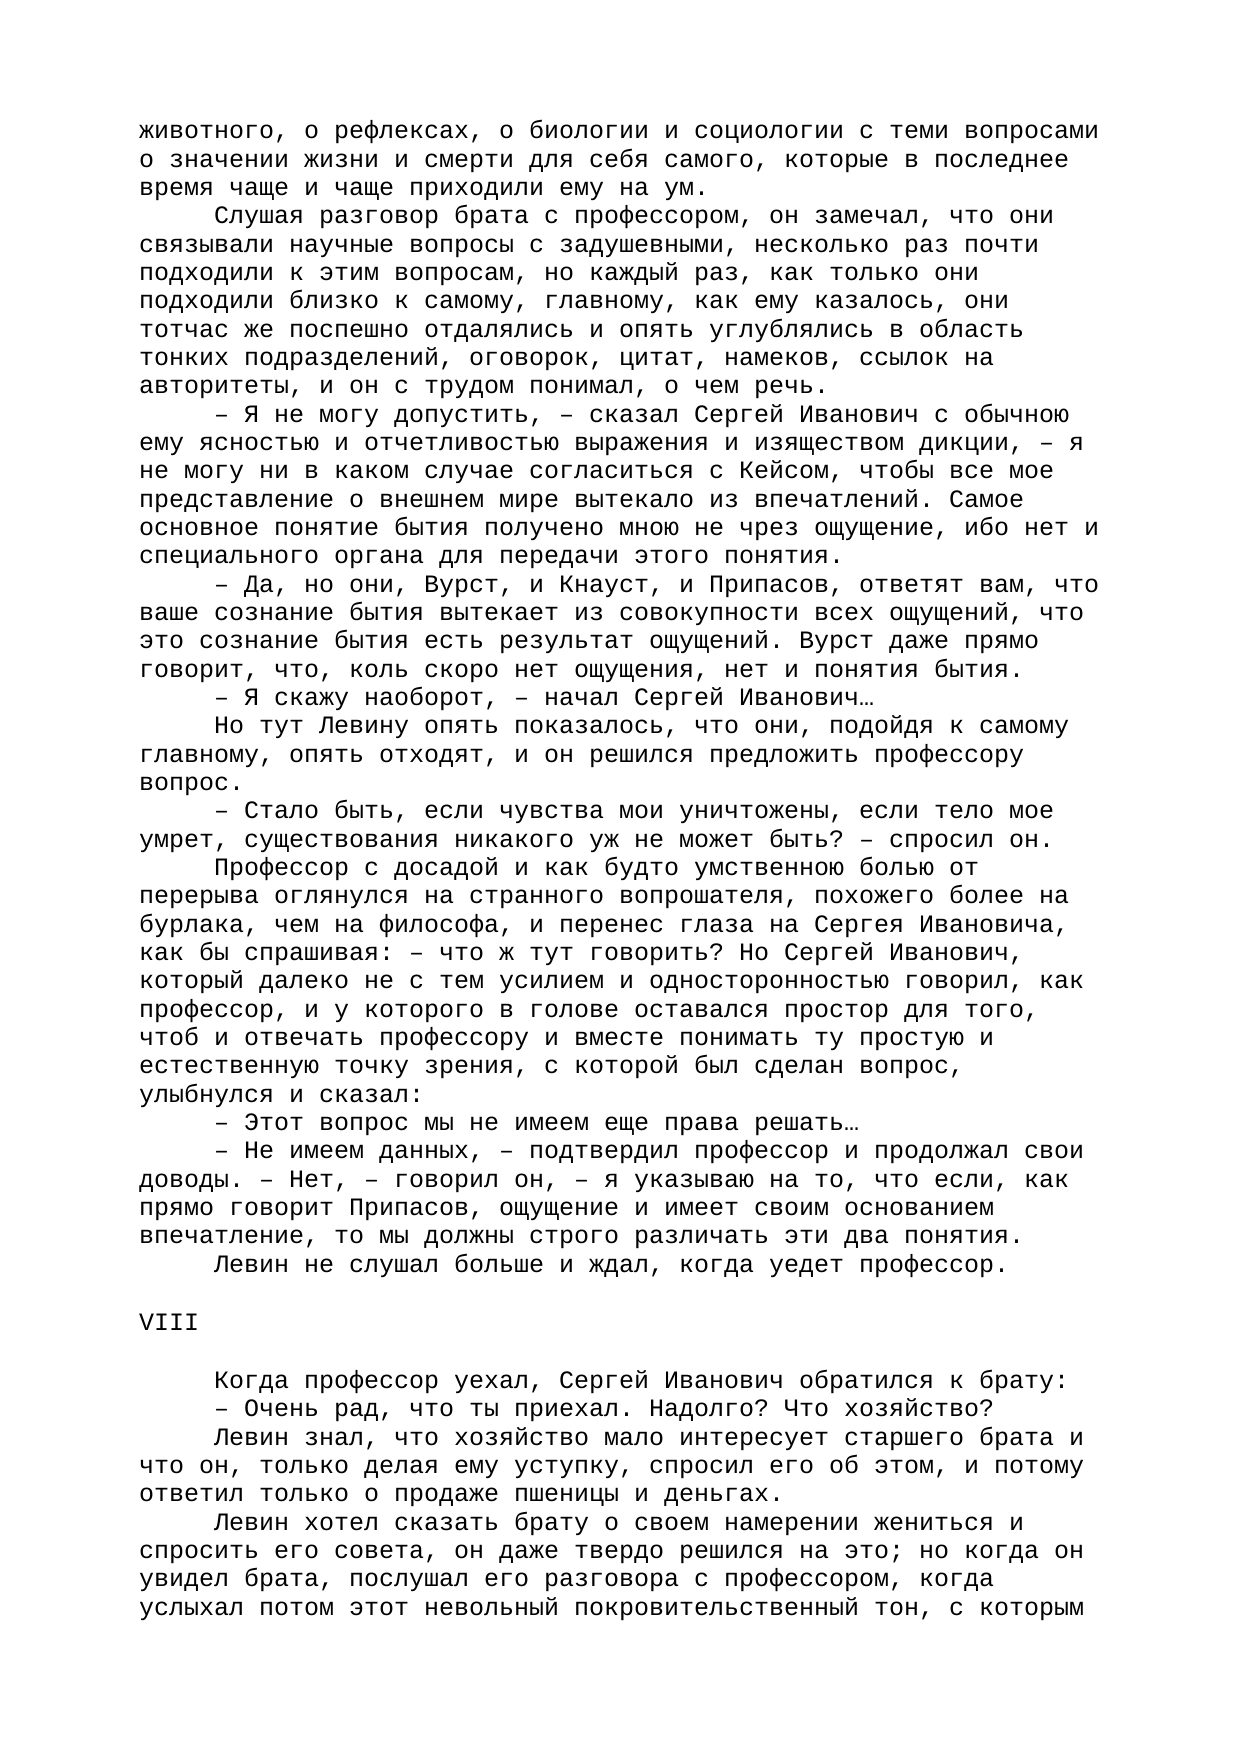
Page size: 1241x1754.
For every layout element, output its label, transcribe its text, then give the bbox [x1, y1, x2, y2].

text – Стало быть, если чувства мои уничтожены, если тело мое умрет, существования никакого уж не может быть? – спросил он. [139, 798, 1101, 855]
text – Я скажу наоборот, – начал Сергей Иванович… [139, 685, 1101, 713]
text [139, 1509, 1101, 1623]
text Левин знал, что хозяйство мало интересует старшего брата и что он, только делая ему уступку, спросил его об этом, и потому ответил только о продаже пшеницы и деньгах. [139, 1424, 1101, 1509]
text Профессор с досадой и как будто умственною болью от перерыва оглянулся на странного вопрошателя, похожего более на бурлака, чем на философа, и перенес глаза на Сергея Ивановича, как бы спрашивая: – что ж тут говорить? Но Сергей Иванович, который далеко не с тем усилием и односторонностью говорил, как профессор, и у которого в голове оставался простор для того, чтоб и отвечать профессору и вместе понимать ту простую и естественную точку зрения, с которой был сделан вопрос, улыбнулся и сказал: [139, 855, 1101, 1110]
text Но тут Левину опять показалось, что они, подойдя к самому главному, опять отходят, и он решился предложить профессору вопрос. [139, 713, 1101, 798]
text Когда профессор уехал, Сергей Иванович обратился к брату: [139, 1368, 1101, 1396]
text – Да, но они, Вурст, и Кнауст, и Припасов, ответят вам, что ваше сознание бытия вытекает из совокупности всех ощущений, что это сознание бытия есть результат ощущений. Вурст даже прямо говорит, что, коль скоро нет ощущения, нет и понятия бытия. [139, 571, 1101, 685]
text – Не имеем данных, – подтвердил профессор и продолжал свои доводы. – Нет, – говорил он, – я указываю на то, что если, как прямо говорит Припасов, ощущение и имеет своим основанием впечатление, то мы должны строго различать эти два понятия. [139, 1138, 1101, 1251]
text – Очень рад, что ты приехал. Надолго? Что хозяйство? [139, 1396, 1101, 1424]
text VIII [139, 1309, 1101, 1338]
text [139, 118, 1101, 203]
text – Этот вопрос мы не имеем еще права решать… [139, 1110, 1101, 1138]
text Слушая разговор брата с профессором, он замечал, что они связывали научные вопросы с задушевными, несколько раз почти подходили к этим вопросам, но каждый раз, как только они подходили близко к самому, главному, как ему казалось, они тотчас же поспешно отдалялись и опять углублялись в область тонких подразделений, оговорок, цитат, намеков, ссылок на авторитеты, и он с трудом понимал, о чем речь. [139, 203, 1101, 401]
text – Я не могу допустить, – сказал Сергей Иванович с обычною ему ясностью и отчетливостью выражения и изяществом дикции, – я не могу ни в каком случае согласиться с Кейсом, чтобы все мое представление о внешнем мире вытекало из впечатлений. Самое основное понятие бытия получено мною не чрез ощущение, ибо нет и специального органа для передачи этого понятия. [139, 401, 1101, 571]
text Левин не слушал больше и ждал, когда уедет профессор. [139, 1251, 1101, 1280]
